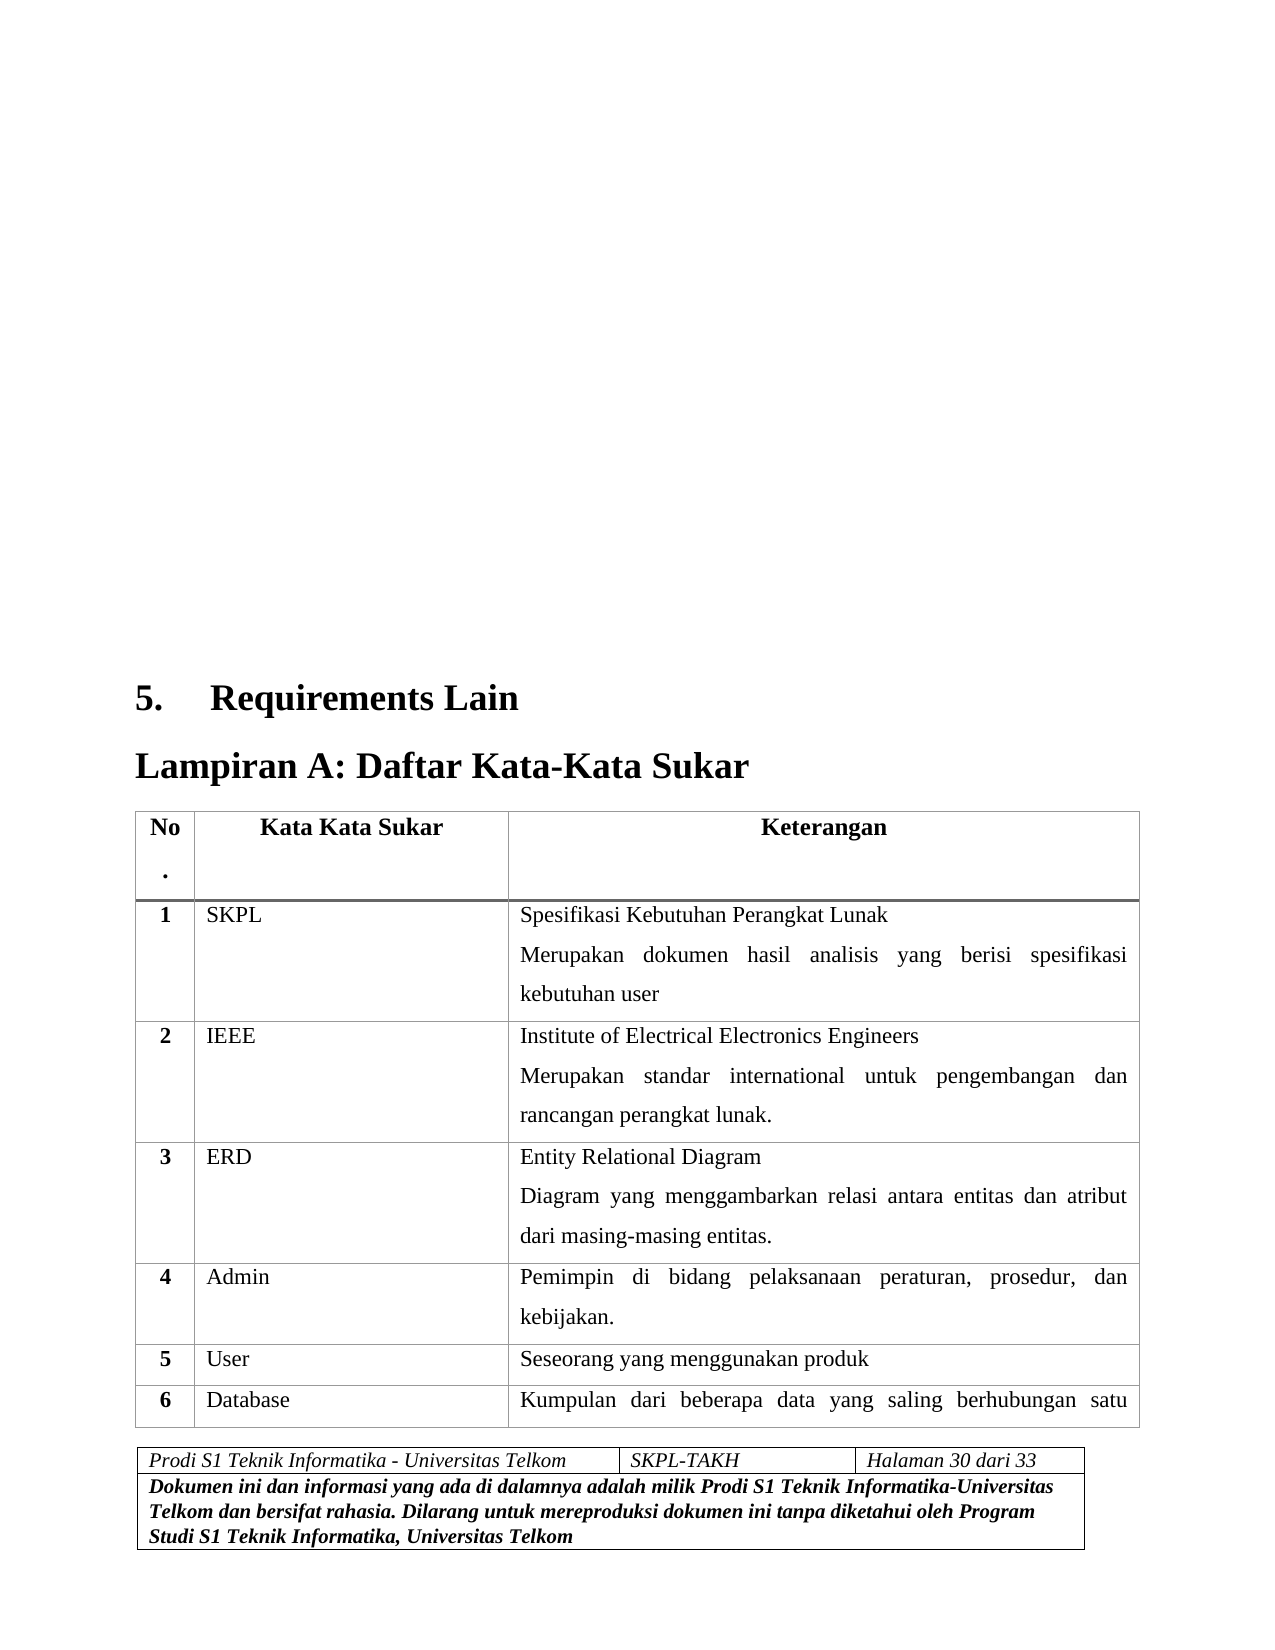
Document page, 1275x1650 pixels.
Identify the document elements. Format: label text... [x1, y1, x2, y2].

table_cell Pemimpin di bidang pelaksanaan peraturan, prosedur, dan kebijakan. [509, 1264, 1139, 1343]
text Lampiran A: Daftar Kata-Kata Sukar [135, 743, 1140, 786]
table_header No. [136, 812, 194, 898]
table_header Kata Kata Sukar [195, 812, 508, 898]
table_cell 5 [136, 1345, 194, 1385]
table_cell Database [195, 1386, 508, 1427]
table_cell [509, 1386, 1139, 1427]
table_cell IEEE [195, 1022, 508, 1142]
subtitle Requirements Lain [135, 675, 1140, 718]
table_cell Entity Relational Diagram Diagram yang menggambarkan relasi antara entitas dan atribut dari masing-masing entitas. [509, 1143, 1139, 1262]
table_cell Seseorang yang menggunakan produk [509, 1345, 1139, 1385]
table_cell Spesifikasi Kebutuhan Perangkat Lunak Merupakan dokumen hasil analisis yang berisi spesifikasi kebutuhan user [509, 902, 1139, 1021]
table_cell 4 [136, 1264, 194, 1343]
table_cell SKPL [195, 902, 508, 1021]
table_cell Institute of Electrical Electronics Engineers Merupakan standar international untuk pengembangan dan rancangan perangkat lunak. [509, 1022, 1139, 1142]
table_cell Admin [195, 1264, 508, 1343]
table_cell 6 [136, 1386, 194, 1427]
table_header Keterangan [509, 812, 1139, 898]
table_cell 2 [136, 1022, 194, 1142]
table_cell 3 [136, 1143, 194, 1262]
table_cell 1 [136, 902, 194, 1021]
table_cell ERD [195, 1143, 508, 1262]
table_cell User [195, 1345, 508, 1385]
